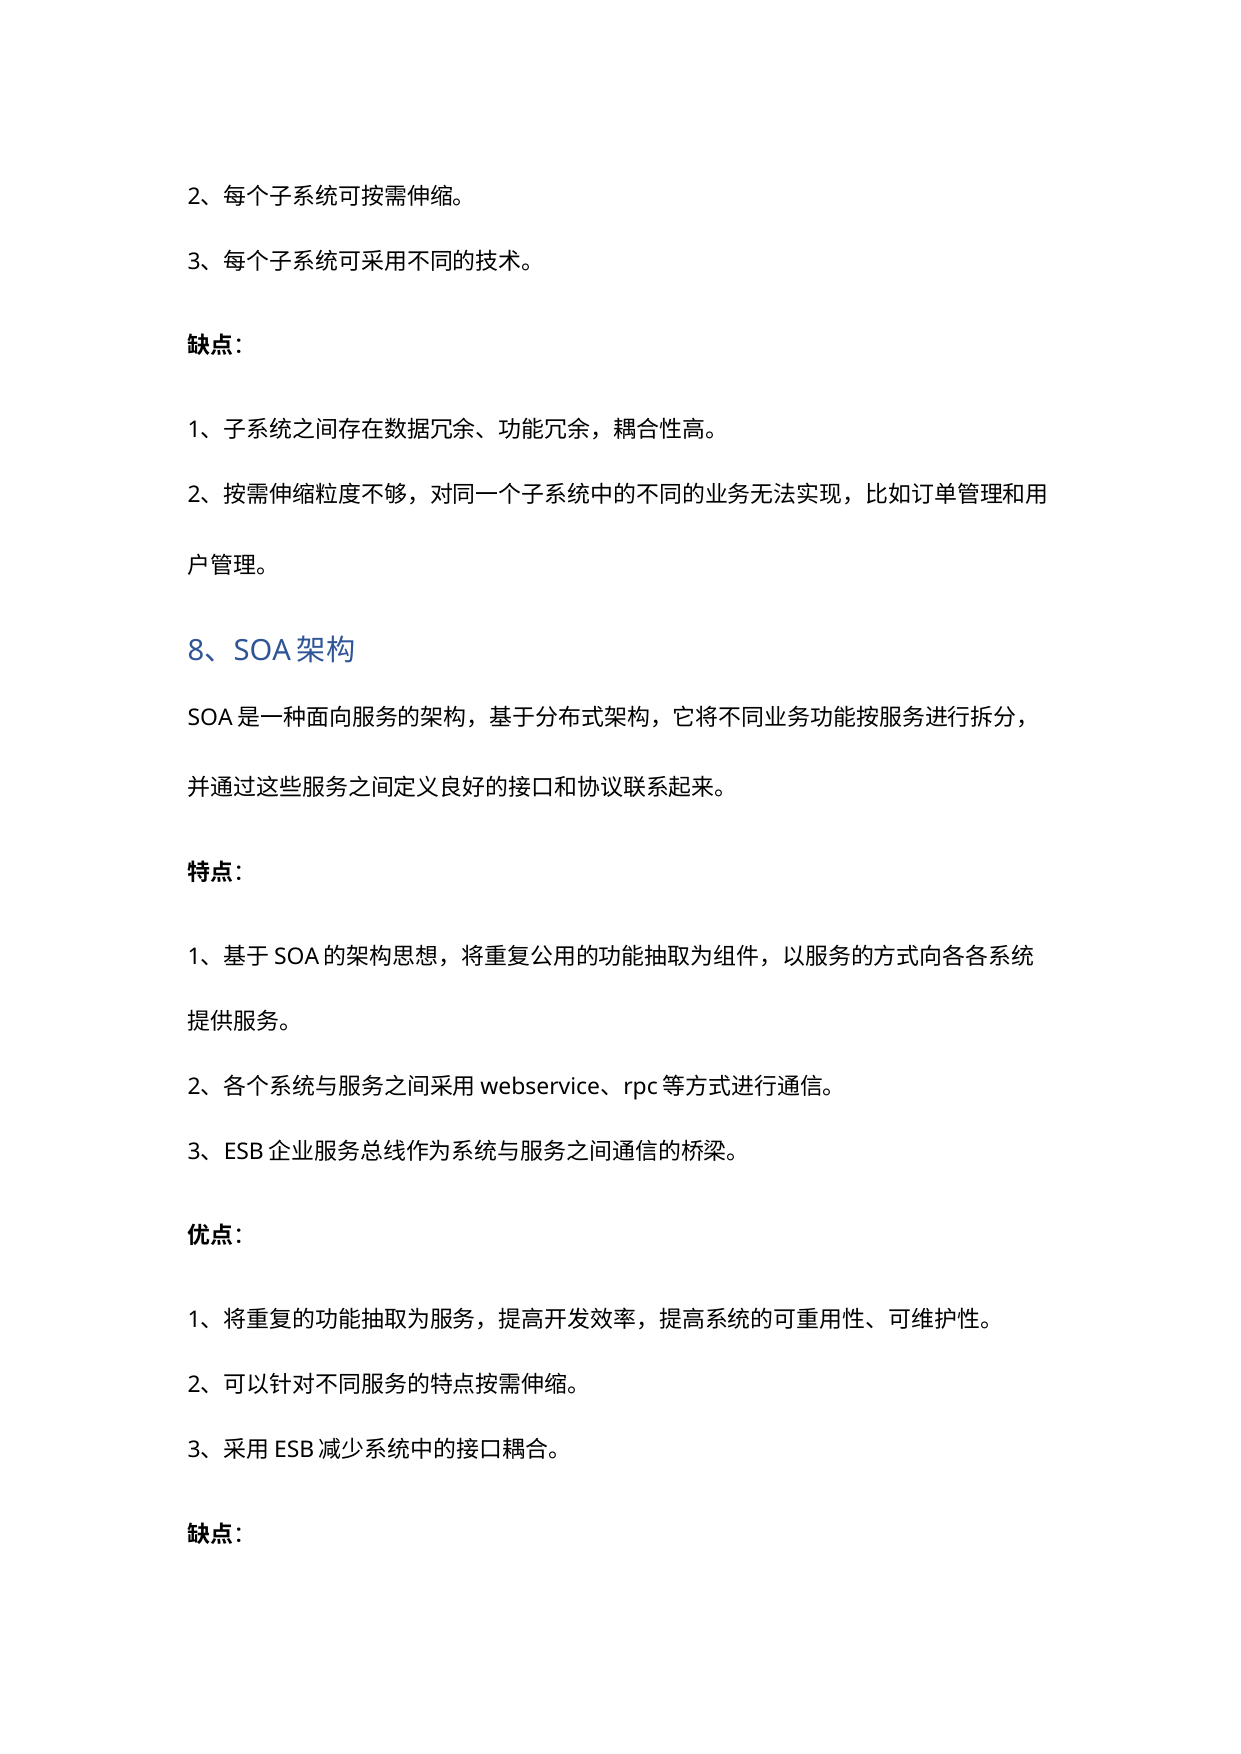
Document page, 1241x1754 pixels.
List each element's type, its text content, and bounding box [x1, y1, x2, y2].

text 2、每个子系统可按需伸缩。 [187, 162, 1053, 227]
text 2、可以针对不同服务的特点按需伸缩。 [187, 1350, 1053, 1415]
text 缺点： [187, 1500, 1053, 1565]
text SOA是一种面向服务的架构，基于分布式架构，它将不同业务功能按服务进行拆分，并通过这些服务之间定义良好的接口和协议联系起来。 [187, 683, 1053, 818]
text 1、将重复的功能抽取为服务，提高开发效率，提高系统的可重用性、可维护性。 [187, 1285, 1053, 1350]
text 3、每个子系统可采用不同的技术。 [187, 227, 1053, 292]
text 2、各个系统与服务之间采用webservice、rpc等方式进行通信。 [187, 1052, 1053, 1117]
text 3、采用ESB减少系统中的接口耦合。 [187, 1415, 1053, 1480]
text 1、基于SOA的架构思想，将重复公用的功能抽取为组件，以服务的方式向各各系统提供服务。 [187, 922, 1053, 1052]
subtitle 8、SOA架构 [187, 615, 1053, 680]
text 特点： [187, 838, 1053, 903]
text 优点： [187, 1201, 1053, 1266]
text 缺点： [187, 311, 1053, 376]
text 2、按需伸缩粒度不够，对同一个子系统中的不同的业务无法实现，比如订单管理和用户管理。 [187, 461, 1053, 596]
text 1、子系统之间存在数据冗余、功能冗余，耦合性高。 [187, 396, 1053, 461]
text 3、ESB企业服务总线作为系统与服务之间通信的桥梁。 [187, 1117, 1053, 1182]
